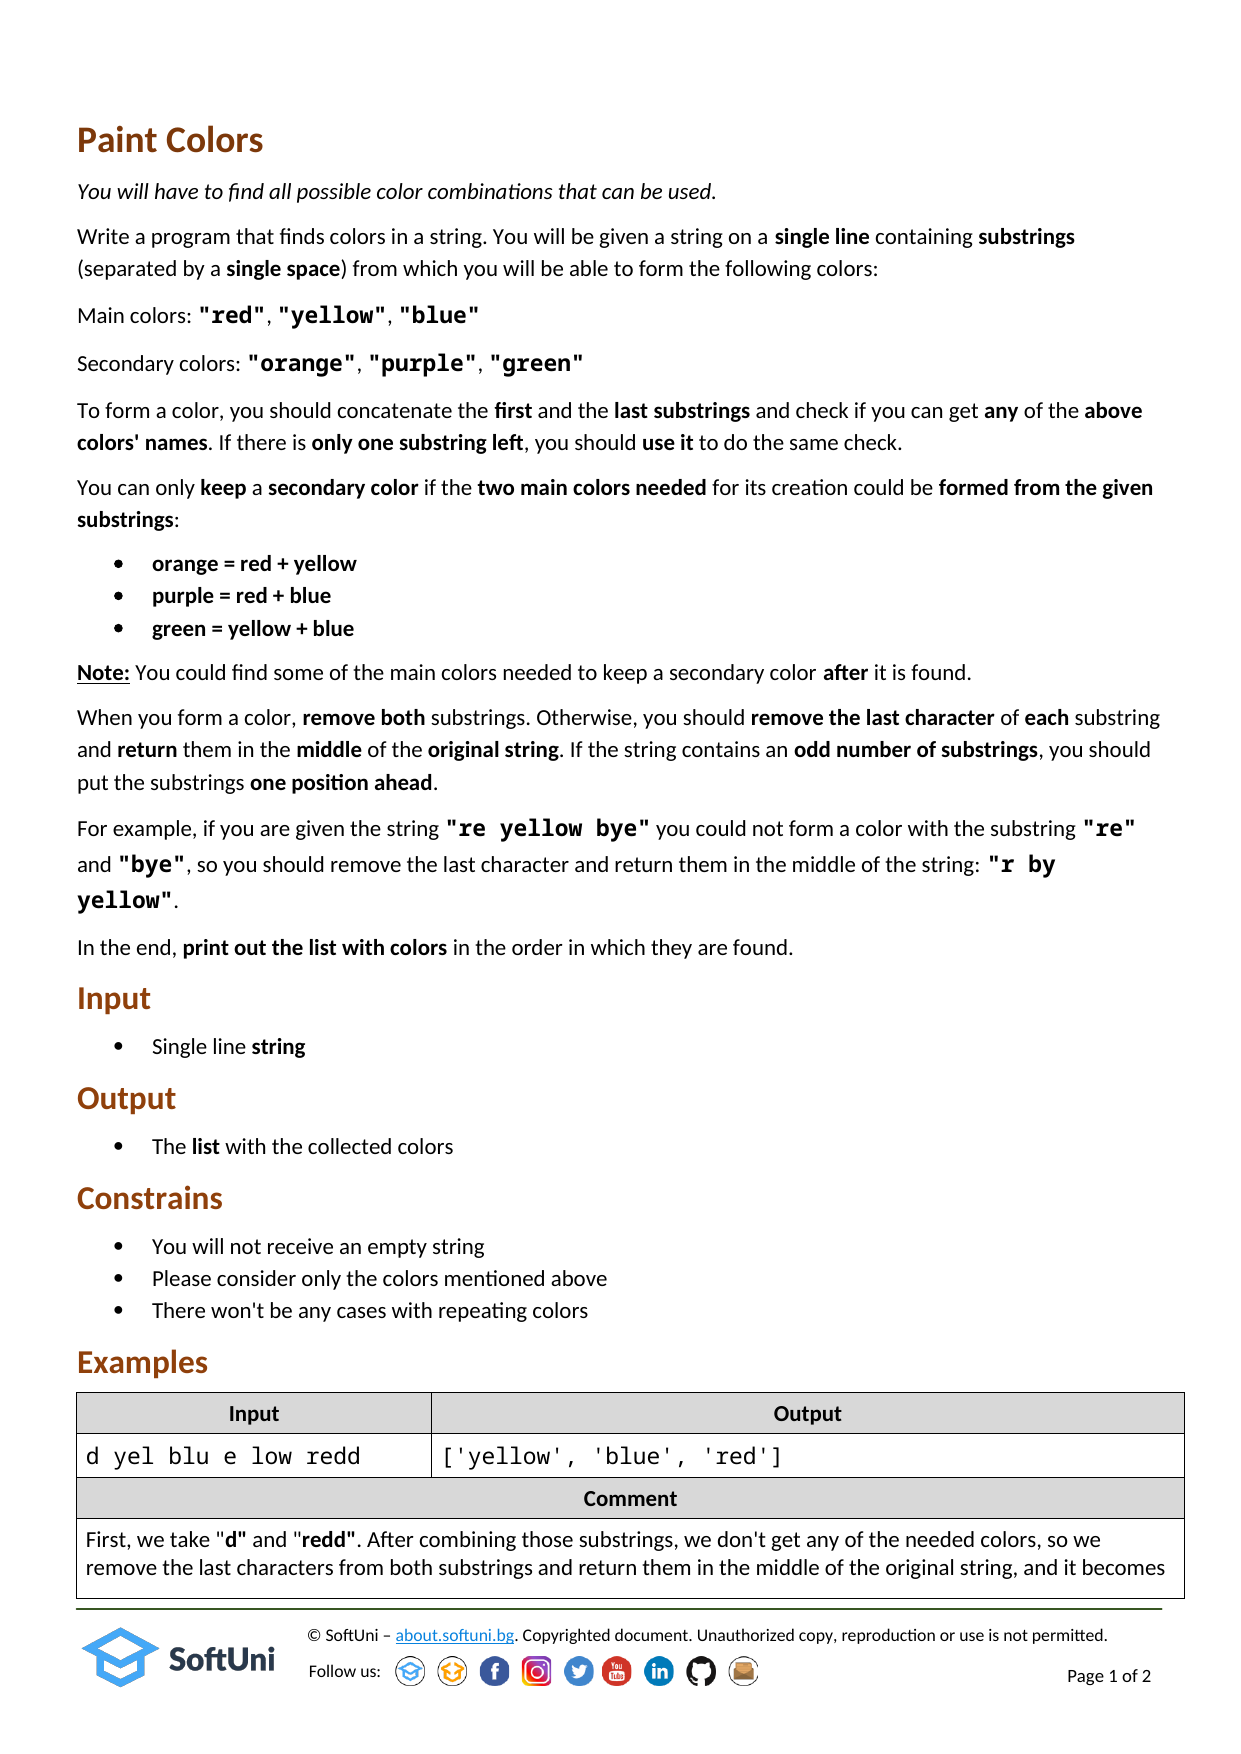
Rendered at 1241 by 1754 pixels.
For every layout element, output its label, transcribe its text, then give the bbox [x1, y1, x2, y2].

text For example, if you are given the string "re yellow bye" you could not form a color with the substring "re" and "bye", so you should remove the last character and return them in the middle of the string: "r by yellow". [77, 812, 1163, 915]
subtitle Paint Colors [77, 116, 1163, 162]
picture [644, 1656, 654, 1666]
text Secondary colors: "orange", "purple", "green" [77, 347, 1163, 378]
picture [479, 1656, 510, 1686]
table_cell d yel blu e low redd [77, 1434, 431, 1477]
subtitle Output [77, 1077, 1163, 1118]
table_cell ['yellow', 'blue', 'red'] [432, 1434, 1184, 1477]
subtitle Constrains [77, 1177, 1163, 1218]
text In the end, print out the list with colors in the order in which they are found. [77, 933, 1163, 961]
text Write a program that finds colors in a string. You will be given a string on a single line containing substrings (separated by a single space) from which you will be able to form the following colors: [77, 222, 1163, 282]
picture [521, 1656, 552, 1686]
list green = yellow + blue [114, 614, 1163, 642]
picture [602, 1656, 632, 1686]
picture [564, 1656, 594, 1686]
list The list with the collected colors [114, 1132, 1163, 1160]
table_header Input [77, 1393, 431, 1433]
table_cell Comment [77, 1478, 1184, 1518]
list You will not receive an empty string [114, 1232, 1163, 1260]
list orange = red + yellow [114, 549, 1163, 577]
picture [666, 1678, 674, 1686]
table_header Output [432, 1393, 1184, 1433]
picture [75, 1621, 281, 1693]
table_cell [77, 1519, 1184, 1597]
picture [644, 1677, 652, 1686]
picture [686, 1656, 716, 1686]
text When you form a color, remove both substrings. Otherwise, you should remove the last character of each substring and return them in the middle of the original string. If the string contains an odd number of substrings, you should put the substrings one position ahead. [77, 703, 1163, 796]
picture [665, 1656, 674, 1664]
picture [658, 1669, 667, 1678]
list There won't be any cases with repeating colors [114, 1296, 1163, 1324]
list Single line string [114, 1032, 1163, 1060]
subtitle Input [77, 977, 1163, 1018]
list purple = red + blue [114, 582, 1163, 610]
picture [395, 1656, 425, 1686]
text You will have to find all possible color combinations that can be used. [77, 177, 1163, 205]
subtitle Examples [77, 1341, 1163, 1382]
text To form a color, you should concatenate the first and the last substrings and check if you can get any of the above colors' names. If there is only one substring left, you should use it to do the same check. [77, 396, 1163, 456]
list Please consider only the colors mentioned above [114, 1264, 1163, 1292]
picture [437, 1656, 467, 1686]
text You can only keep a secondary color if the two main colors needed for its creation could be formed from the given substrings: [77, 473, 1163, 533]
text Note: You could find some of the main colors needed to keep a secondary color after it is found. [77, 658, 1163, 687]
text Main colors: "red", "yellow", "blue" [77, 299, 1163, 330]
picture [728, 1656, 758, 1686]
